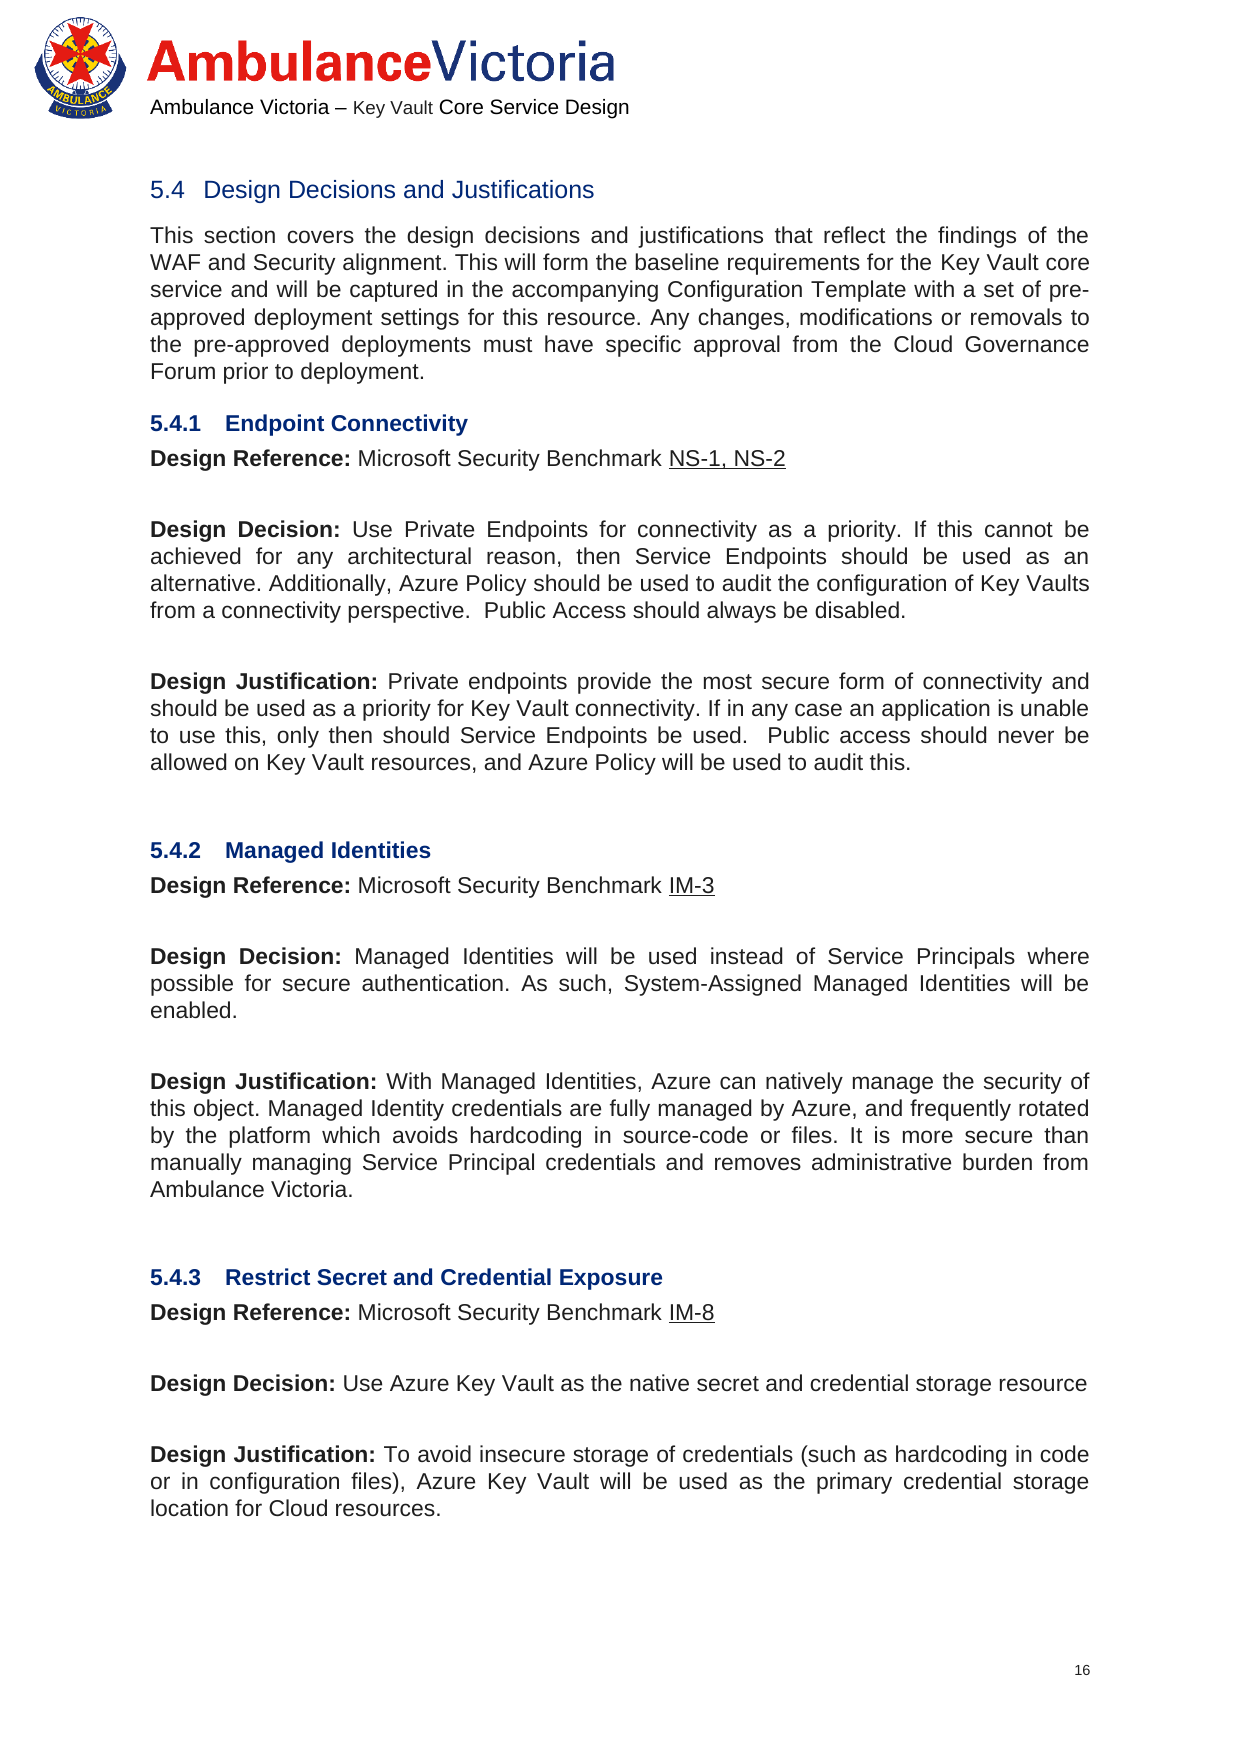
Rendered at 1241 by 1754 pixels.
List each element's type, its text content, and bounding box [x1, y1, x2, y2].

text Design Justification: With Managed Identities, Azure can natively manage the security of this object. Managed Identity credentials are fully managed by Azure, and frequently rotated by the platform which avoids hardcoding in source-code or files. It is more secure than manually managing Service Principal credentials and removes administrative burden from Ambulance Victoria. [150, 1067, 1090, 1203]
text Design Decision: Use Private Endpoints for connectivity as a priority. If this cannot be achieved for any architectural reason, then Service Endpoints should be used as an alternative. Additionally, Azure Policy should be used to audit the configuration of Key Vaults from a connectivity perspective. Public Access should always be disabled. [150, 515, 1090, 623]
subtitle Restrict Secret and Credential Exposure [150, 1263, 1090, 1290]
picture [0, 0, 652, 147]
text Design Justification: To avoid insecure storage of credentials (such as hardcoding in code or in configuration files), Azure Key Vault will be used as the primary credential storage location for Cloud resources. [150, 1440, 1090, 1521]
text Design Reference: Microsoft Security Benchmark NS-1, NS-2 [150, 444, 1090, 471]
text Design Decision: Use Azure Key Vault as the native secret and credential storage resource [150, 1369, 1090, 1396]
text This section covers the design decisions and justifications that reflect the findings of the WAF and Security alignment. This will form the baseline requirements for the core service and will be captured in the accompanying Configuration Template with a set of pre-approved deployment settings for this resource. Any changes, modifications or removals to the pre-approved deployments must have specific approval from the Cloud Governance Forum prior to deployment. [150, 221, 1090, 384]
subtitle Design Decisions and Justifications [150, 175, 1090, 204]
text Design Decision: Managed Identities will be used instead of Service Principals where possible for secure authentication. As such, System-Assigned Managed Identities will be enabled. [150, 942, 1090, 1023]
text Design Justification: Private endpoints provide the most secure form of connectivity and should be used as a priority for Key Vault connectivity. If in any case an application is unable to use this, only then should Service Endpoints be used. Public access should never be allowed on Key Vault resources, and Azure Policy will be used to audit this. [150, 667, 1090, 776]
subtitle Endpoint Connectivity [150, 409, 1090, 436]
text Design Reference: Microsoft Security Benchmark IM-8 [150, 1298, 1090, 1326]
text Design Reference: Microsoft Security Benchmark IM-3 [150, 871, 1090, 898]
subtitle Managed Identities [150, 836, 1090, 863]
